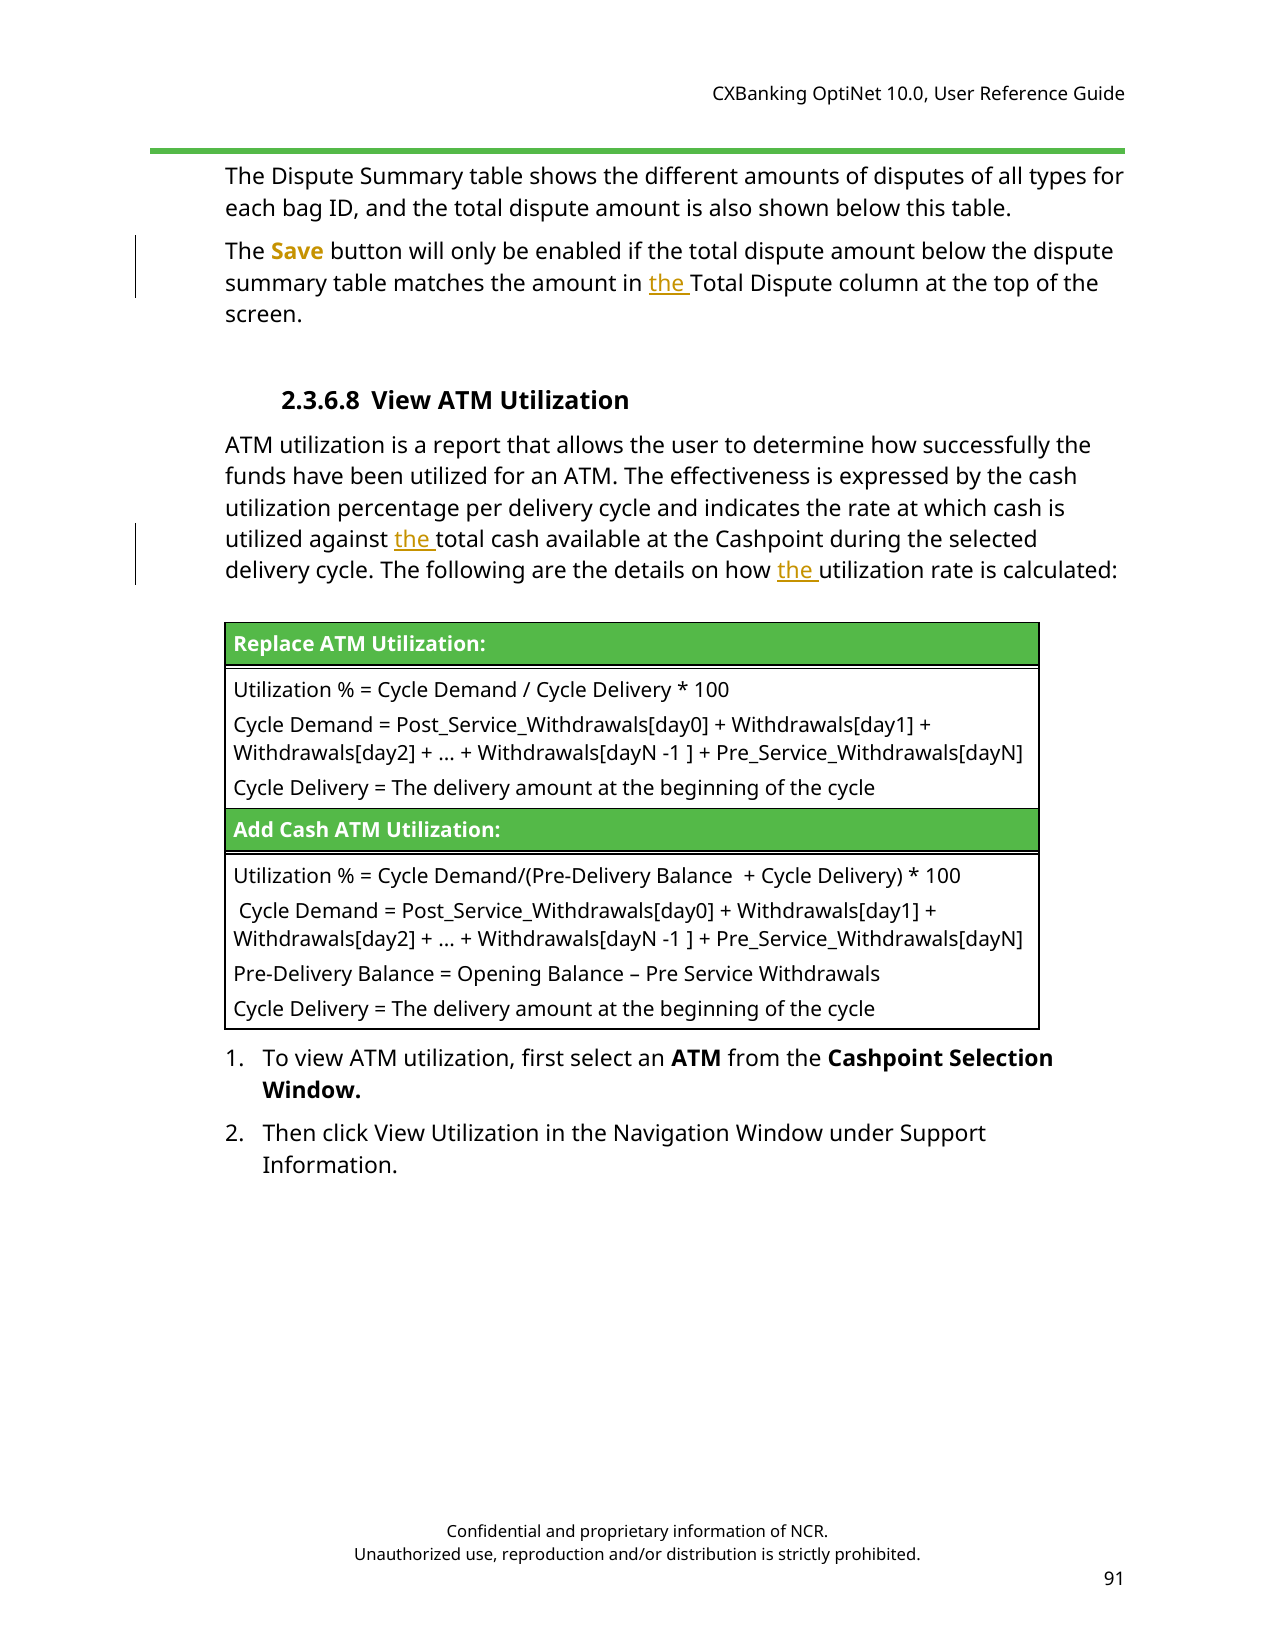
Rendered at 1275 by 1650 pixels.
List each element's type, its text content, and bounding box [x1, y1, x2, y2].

subtitle View ATM Utilization [281, 382, 1125, 417]
text ATM utilization is a report that allows the user to determine how successfully the funds have been utilized for an ATM. The effectiveness is expressed by the cash utilization percentage per delivery cycle and indicates the rate at which cash is utilized against total cash available at the Cashpoint during the selected delivery cycle. The following are the details on how utilization rate is calculated: [225, 429, 1125, 585]
list Then click View Utilization in the Navigation Window under Support Information. [225, 1117, 1125, 1180]
text The Save button will only be enabled if the total dispute amount below the dispute summary table matches the amount in Total Dispute column at the top of the screen. [225, 235, 1125, 329]
text The Dispute Summary table shows the different amounts of disputes of all types for each bag ID, and the total dispute amount is also shown below this table. [225, 160, 1125, 223]
table_cell Add Cash ATM Utilization: [226, 809, 1038, 850]
table_cell Utilization % = Cycle Demand / Cycle Delivery * 100 Cycle Demand = Post_Service_Withdrawals[day0] + Withdrawals[day1] + Withdrawals[day2] + ... + Withdrawals[dayN -1 ] + Pre_Service_Withdrawals[dayN] Cycle Delivery = The delivery amount at the beginning of the cycle [226, 669, 1038, 808]
table_header Replace ATM Utilization: [226, 623, 1038, 664]
list To view ATM utilization, first select an ATM from the Cashpoint Selection Window. [225, 1042, 1125, 1105]
table_cell Utilization % = Cycle Demand/(Pre-Delivery Balance + Cycle Delivery) * 100 Cycle Demand = Post_Service_Withdrawals[day0] + Withdrawals[day1] + Withdrawals[day2] + ... + Withdrawals[dayN -1 ] + Pre_Service_Withdrawals[dayN] Pre-Delivery Balance = Opening Balance – Pre Service Withdrawals Cycle Delivery = The delivery amount at the beginning of the cycle [226, 855, 1038, 1028]
